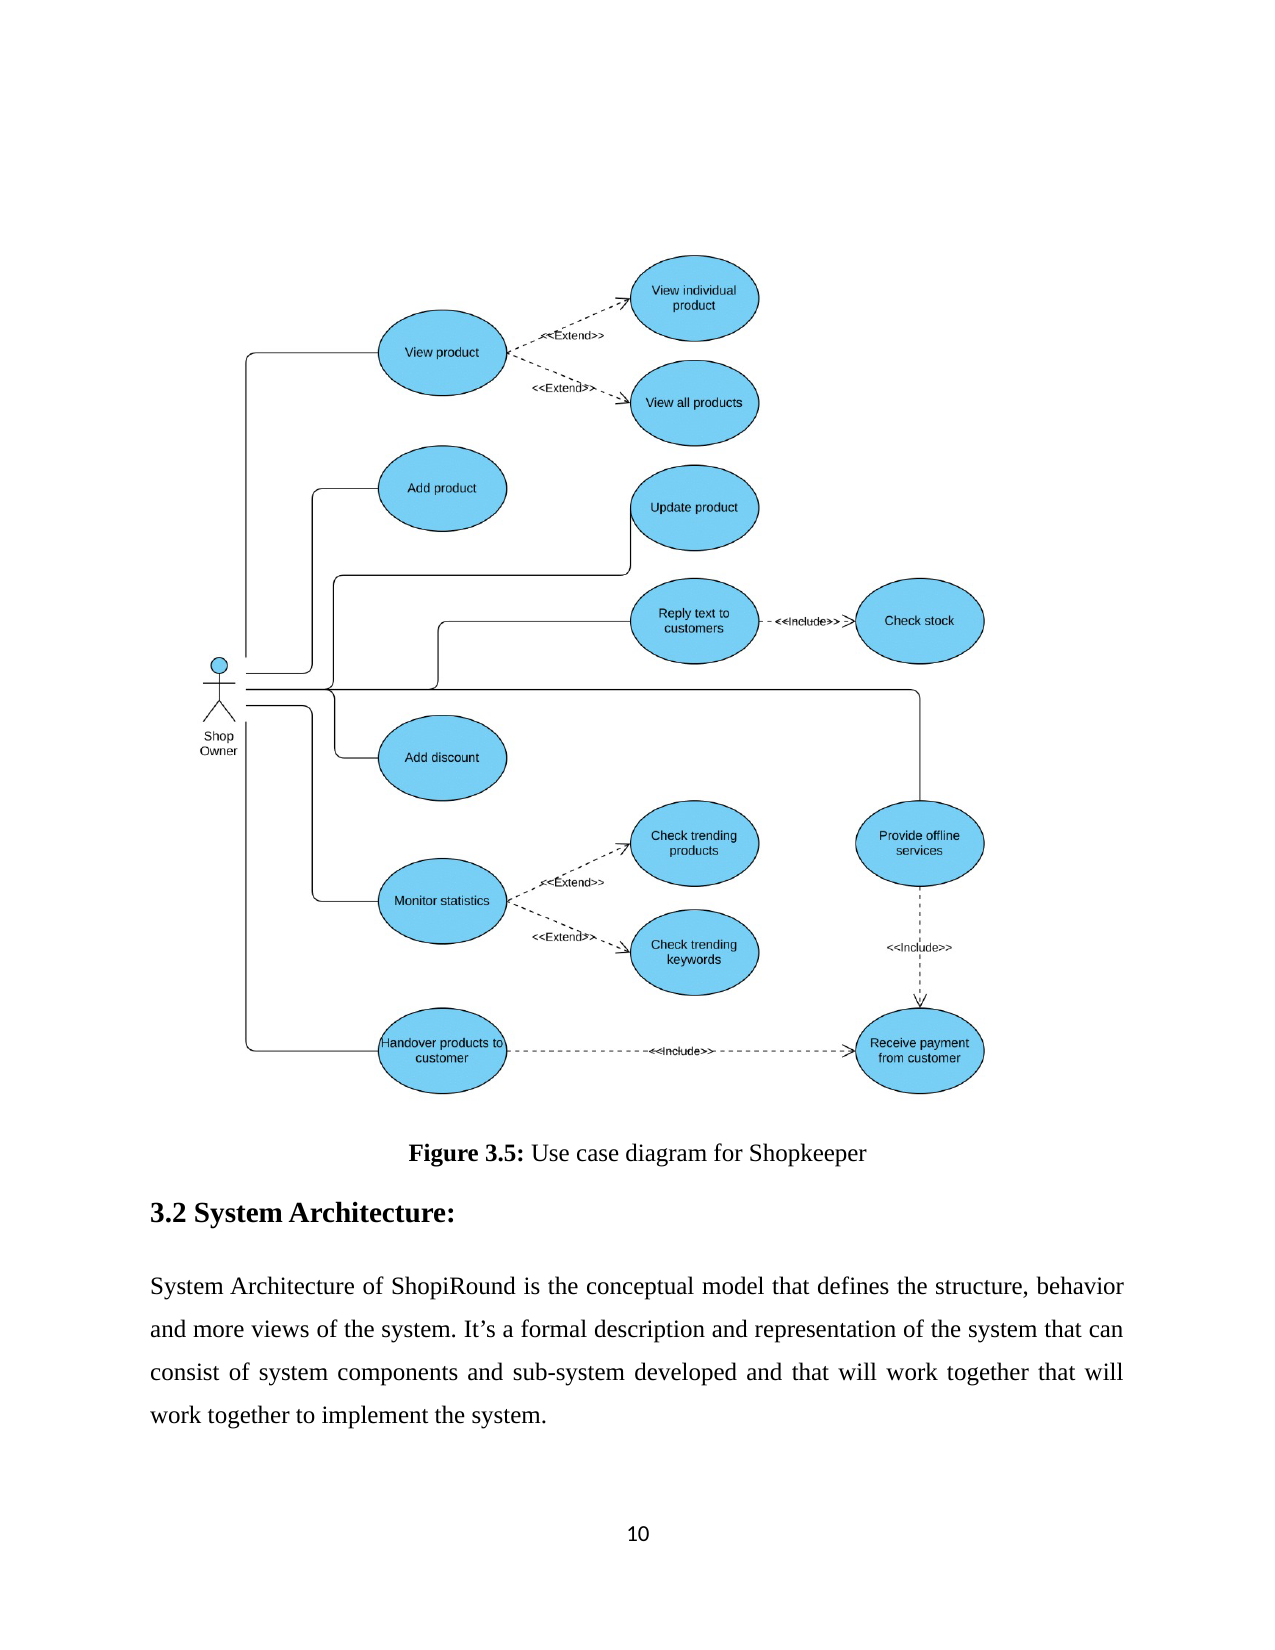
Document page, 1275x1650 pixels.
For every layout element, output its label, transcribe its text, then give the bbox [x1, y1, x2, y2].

text 3.2 System Architecture: [150, 1196, 1125, 1229]
text Figure 3.5: Use case diagram for Shopkeeper [150, 1138, 1125, 1166]
picture [150, 236, 1058, 1112]
text System Architecture of ShopiRound is the conceptual model that defines the structure, behavior and more views of the system. It’s a formal description and representation of the system that can consist of system components and sub-system developed and that will work together that will work together to implement the system. [150, 1271, 1125, 1429]
